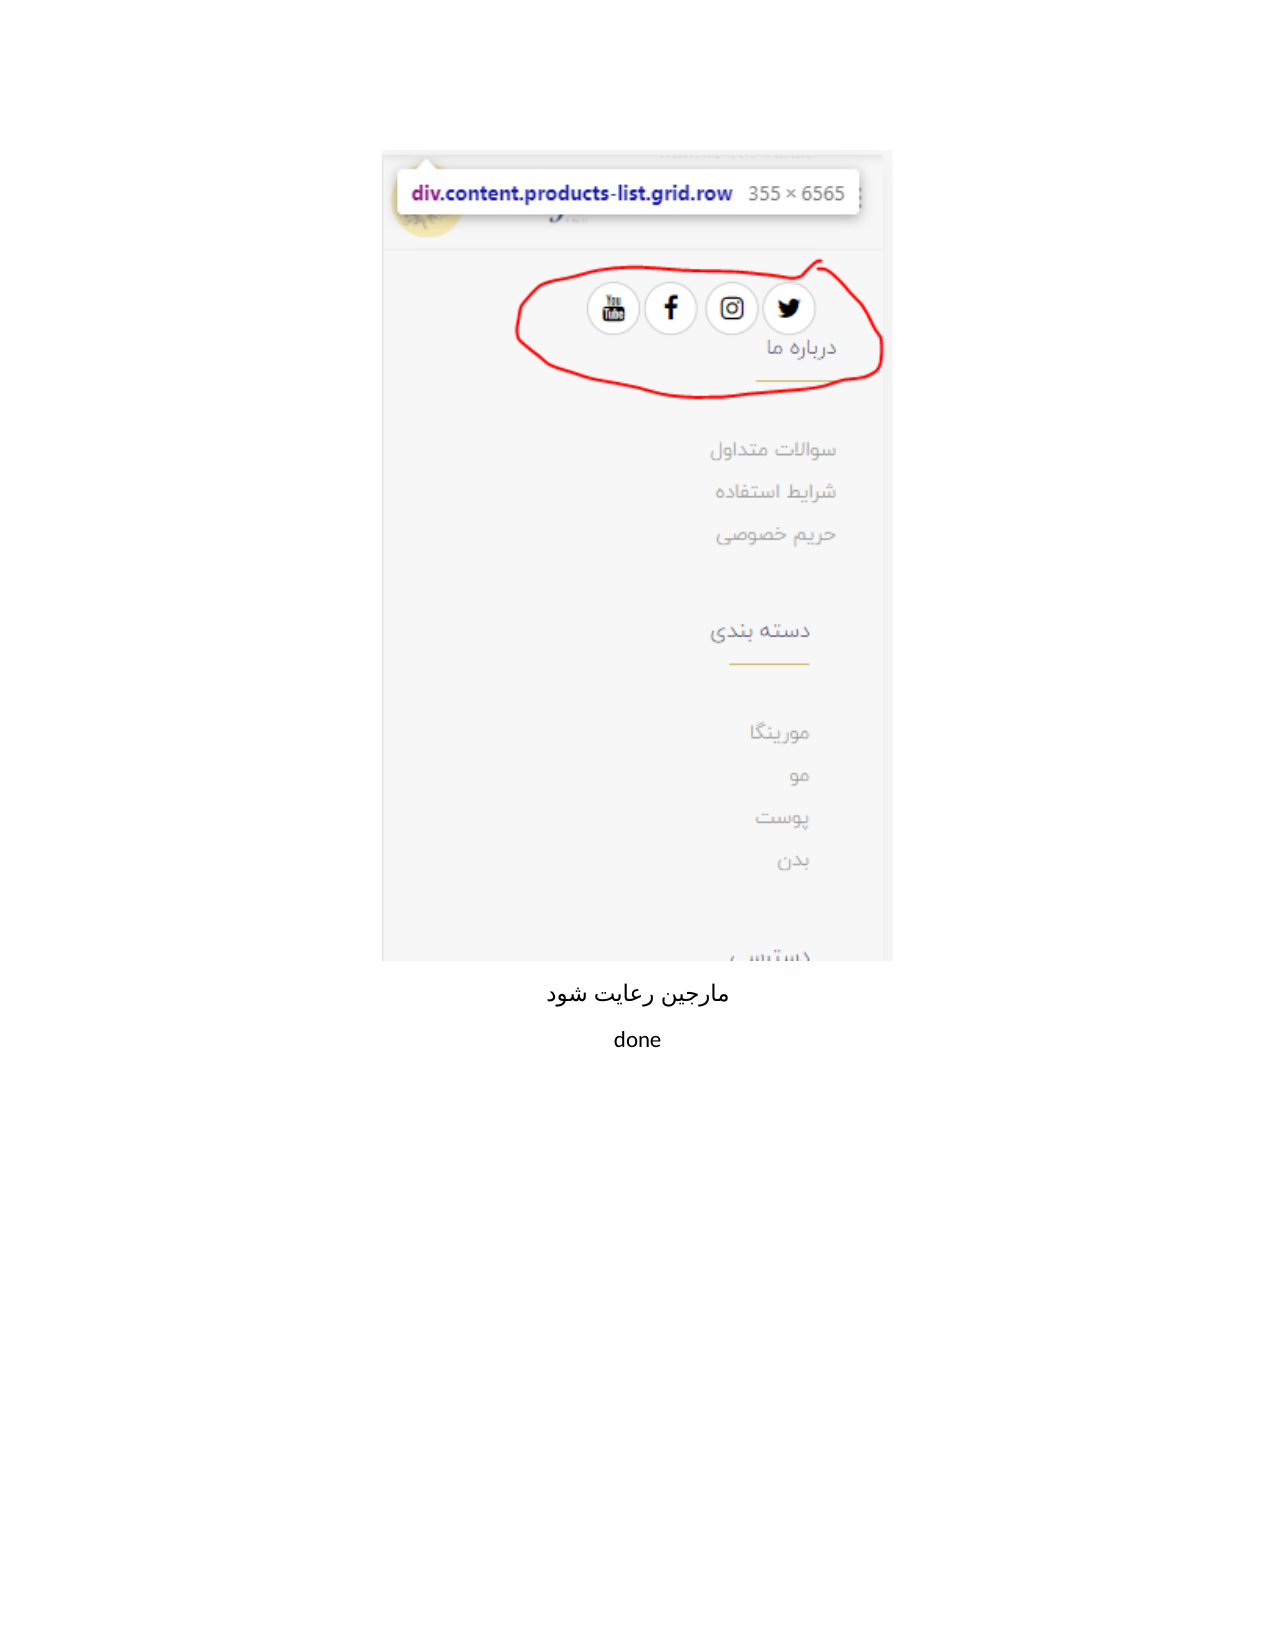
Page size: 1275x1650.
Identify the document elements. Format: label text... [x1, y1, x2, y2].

text مارجین رعایت شود [150, 980, 1125, 1006]
text done [150, 1025, 1125, 1053]
picture [382, 150, 893, 961]
